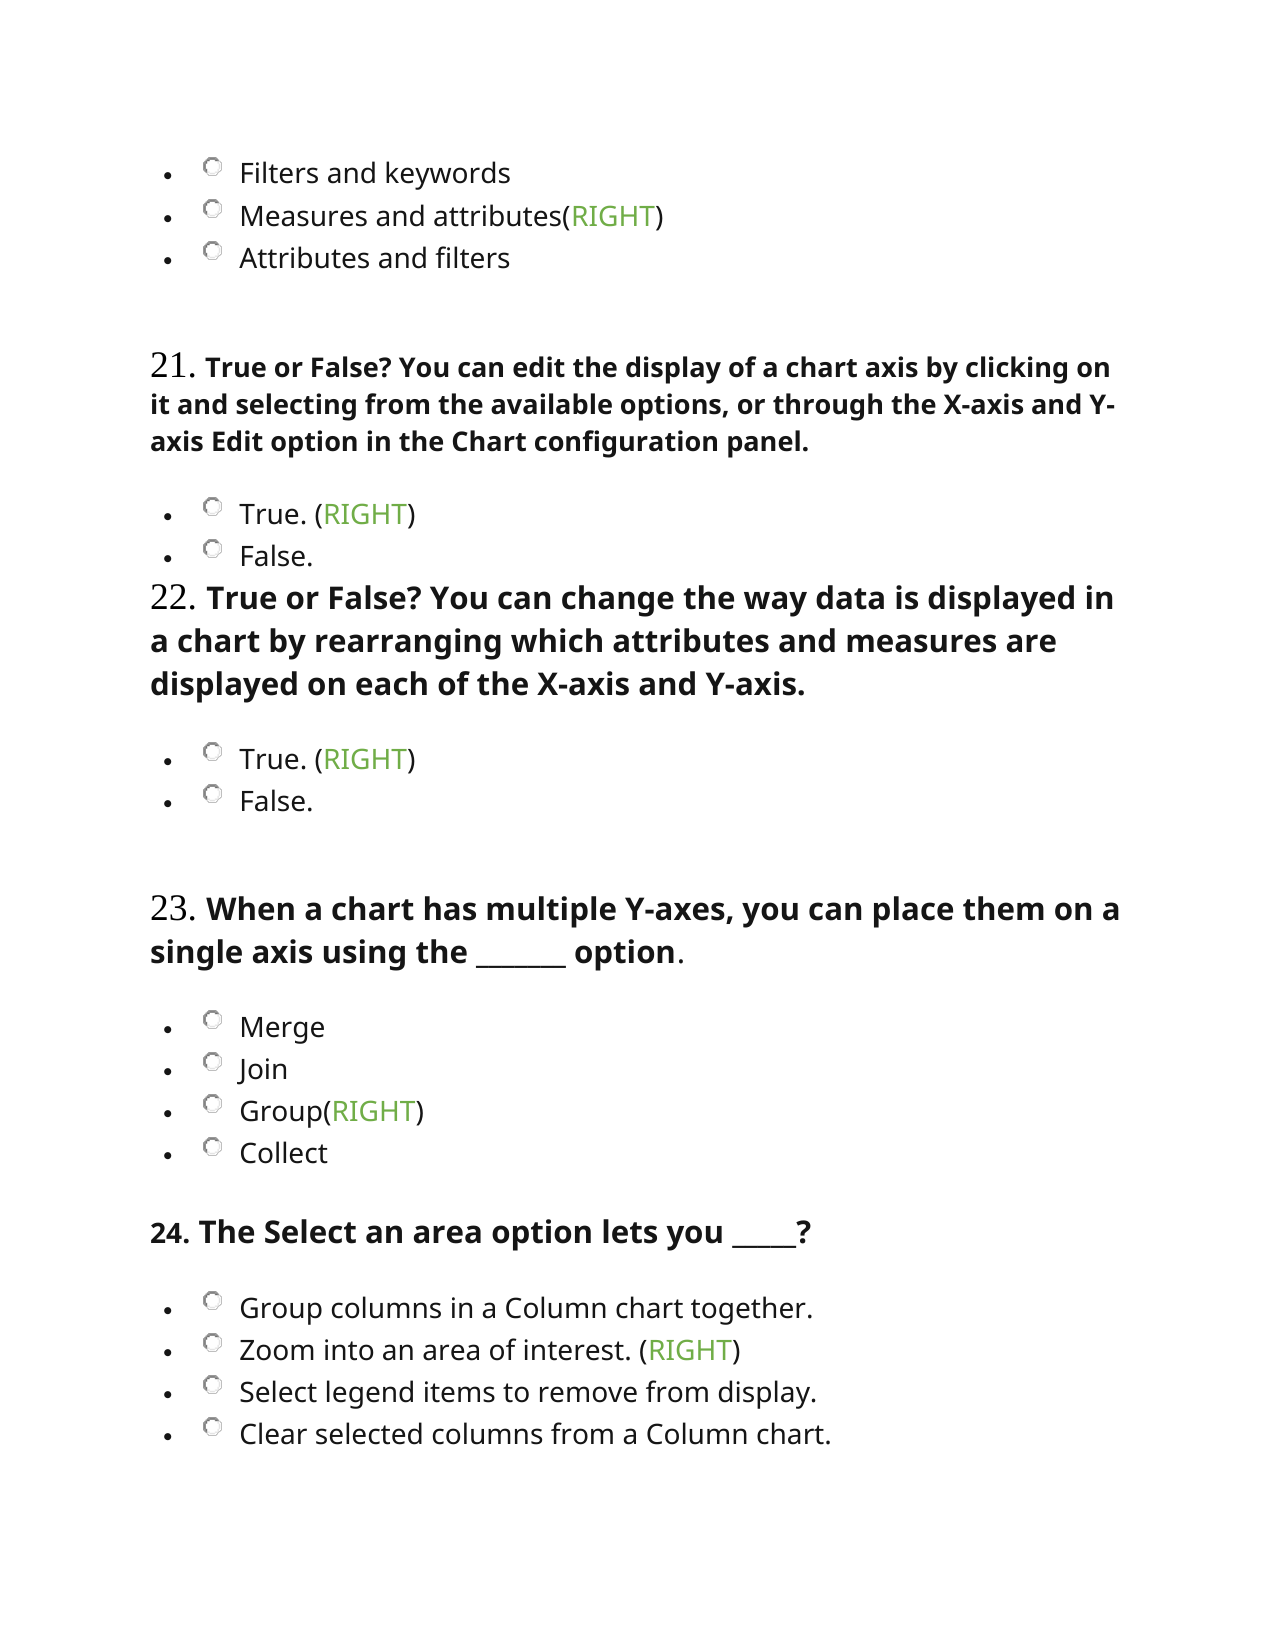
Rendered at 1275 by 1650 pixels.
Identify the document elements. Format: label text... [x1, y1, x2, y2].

list Merge [164, 1004, 1125, 1046]
list Group(RIGHT) [164, 1088, 1125, 1130]
list Filters and keywords [164, 150, 1125, 192]
list False. [164, 533, 1125, 575]
list True. (RIGHT) [164, 491, 1125, 533]
list Attributes and filters [164, 234, 1125, 276]
list False. [164, 777, 1125, 819]
list Zoom into an area of interest. (RIGHT) [164, 1326, 1125, 1368]
text 22. True or False? You can change the way data is displayed in a chart by rearranging which attributes and measures are displayed on each of the X-axis and Y-axis. [150, 575, 1125, 704]
list Clear selected columns from a Column chart. [164, 1410, 1125, 1452]
list Group columns in a Column chart together. [164, 1284, 1125, 1326]
list Collect [164, 1130, 1125, 1172]
list Select legend items to remove from display. [164, 1368, 1125, 1410]
text 24. The Select an area option lets you _____? [150, 1210, 1125, 1253]
text 21. True or False? You can edit the display of a chart axis by clicking on it and selecting from the available options, or through the X-axis and Y-axis Edit option in the Chart configuration panel. [150, 342, 1125, 459]
list True. (RIGHT) [164, 735, 1125, 777]
list Join [164, 1046, 1125, 1088]
list Measures and attributes(RIGHT) [164, 192, 1125, 234]
text 23. When a chart has multiple Y-axes, you can place them on a single axis using the _______ option. [150, 886, 1125, 972]
